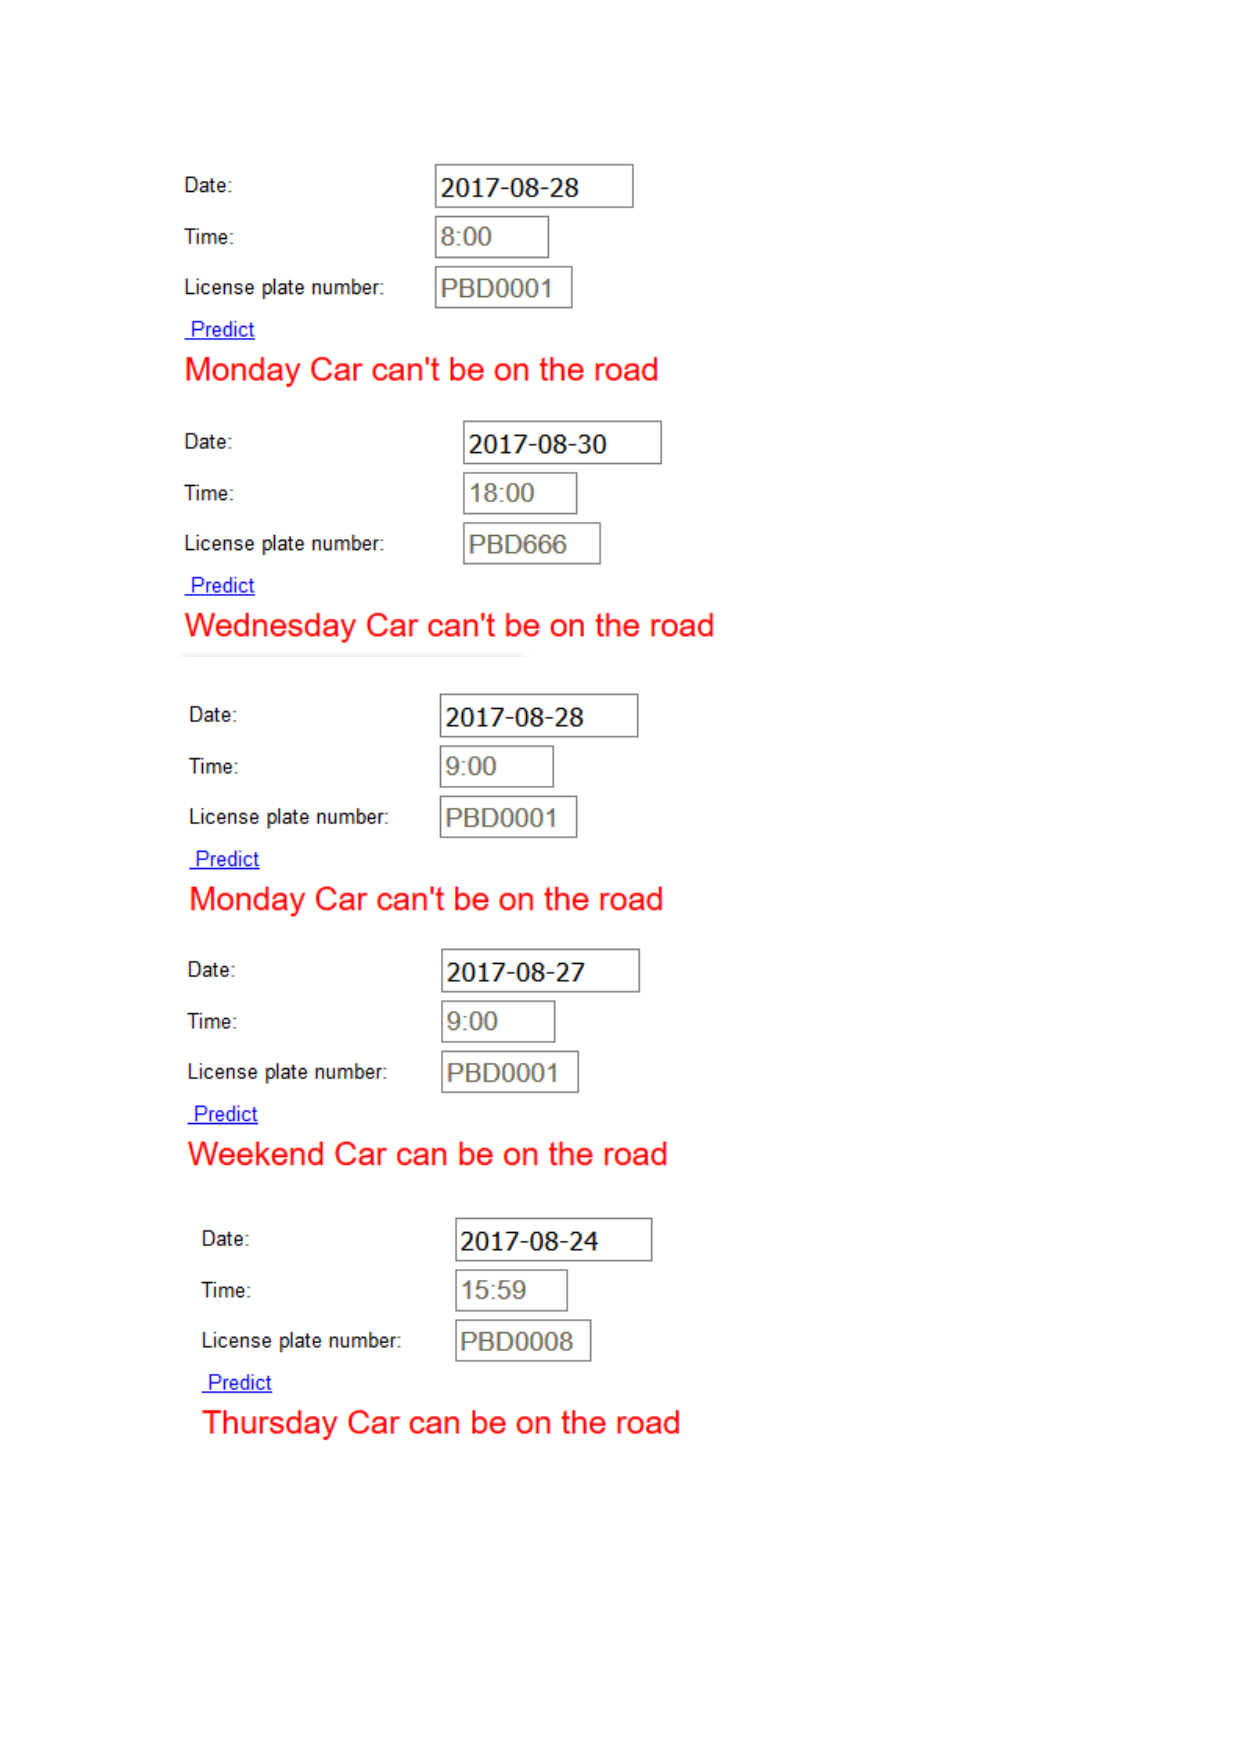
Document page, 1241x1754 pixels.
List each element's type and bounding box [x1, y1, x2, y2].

picture [177, 676, 703, 923]
picture [177, 941, 717, 1178]
picture [177, 413, 753, 657]
picture [177, 1196, 767, 1448]
picture [177, 147, 706, 395]
